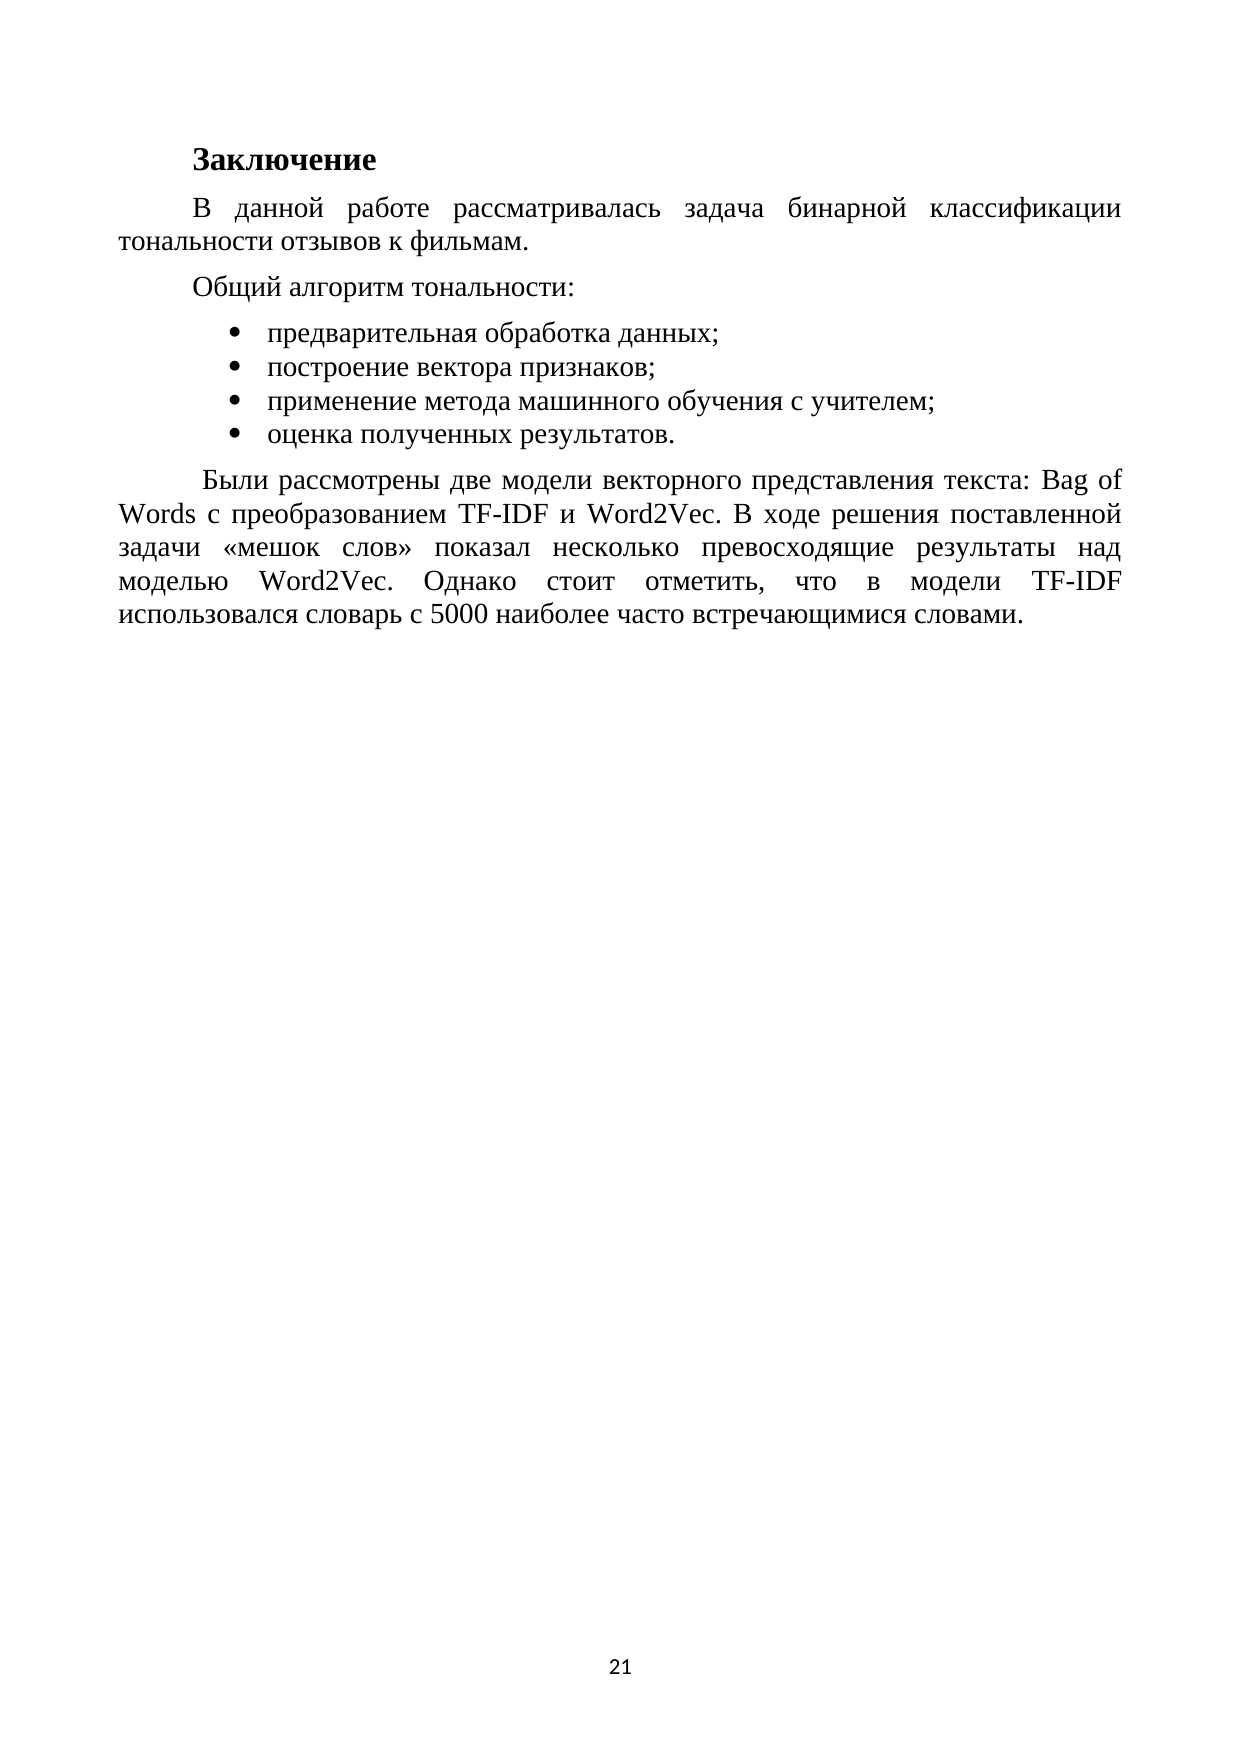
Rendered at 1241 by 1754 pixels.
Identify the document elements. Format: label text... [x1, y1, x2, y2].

subtitle Заключение [118, 139, 1122, 177]
text Были рассмотрены две модели векторного представления текста: Bag of Words с преобразованием TF-IDF и Word2Vec. В ходе решения поставленной задачи «мешок слов» показал несколько превосходящие результаты над моделью Word2Vec. Однако стоит отметить, что в модели TF-IDF использовался словарь с 5000 наиболее часто встречающимися словами. [118, 462, 1122, 630]
list оценка полученных результатов. [229, 416, 1122, 450]
text В данной работе рассматривалась задача бинарной классификации тональности отзывов к фильмам. [118, 190, 1122, 257]
list применение метода машинного обучения с учителем; [229, 383, 1122, 416]
list предварительная обработка данных; [229, 315, 1122, 349]
text Общий алгоритм тональности: [118, 269, 1122, 303]
list построение вектора признаков; [229, 349, 1122, 383]
